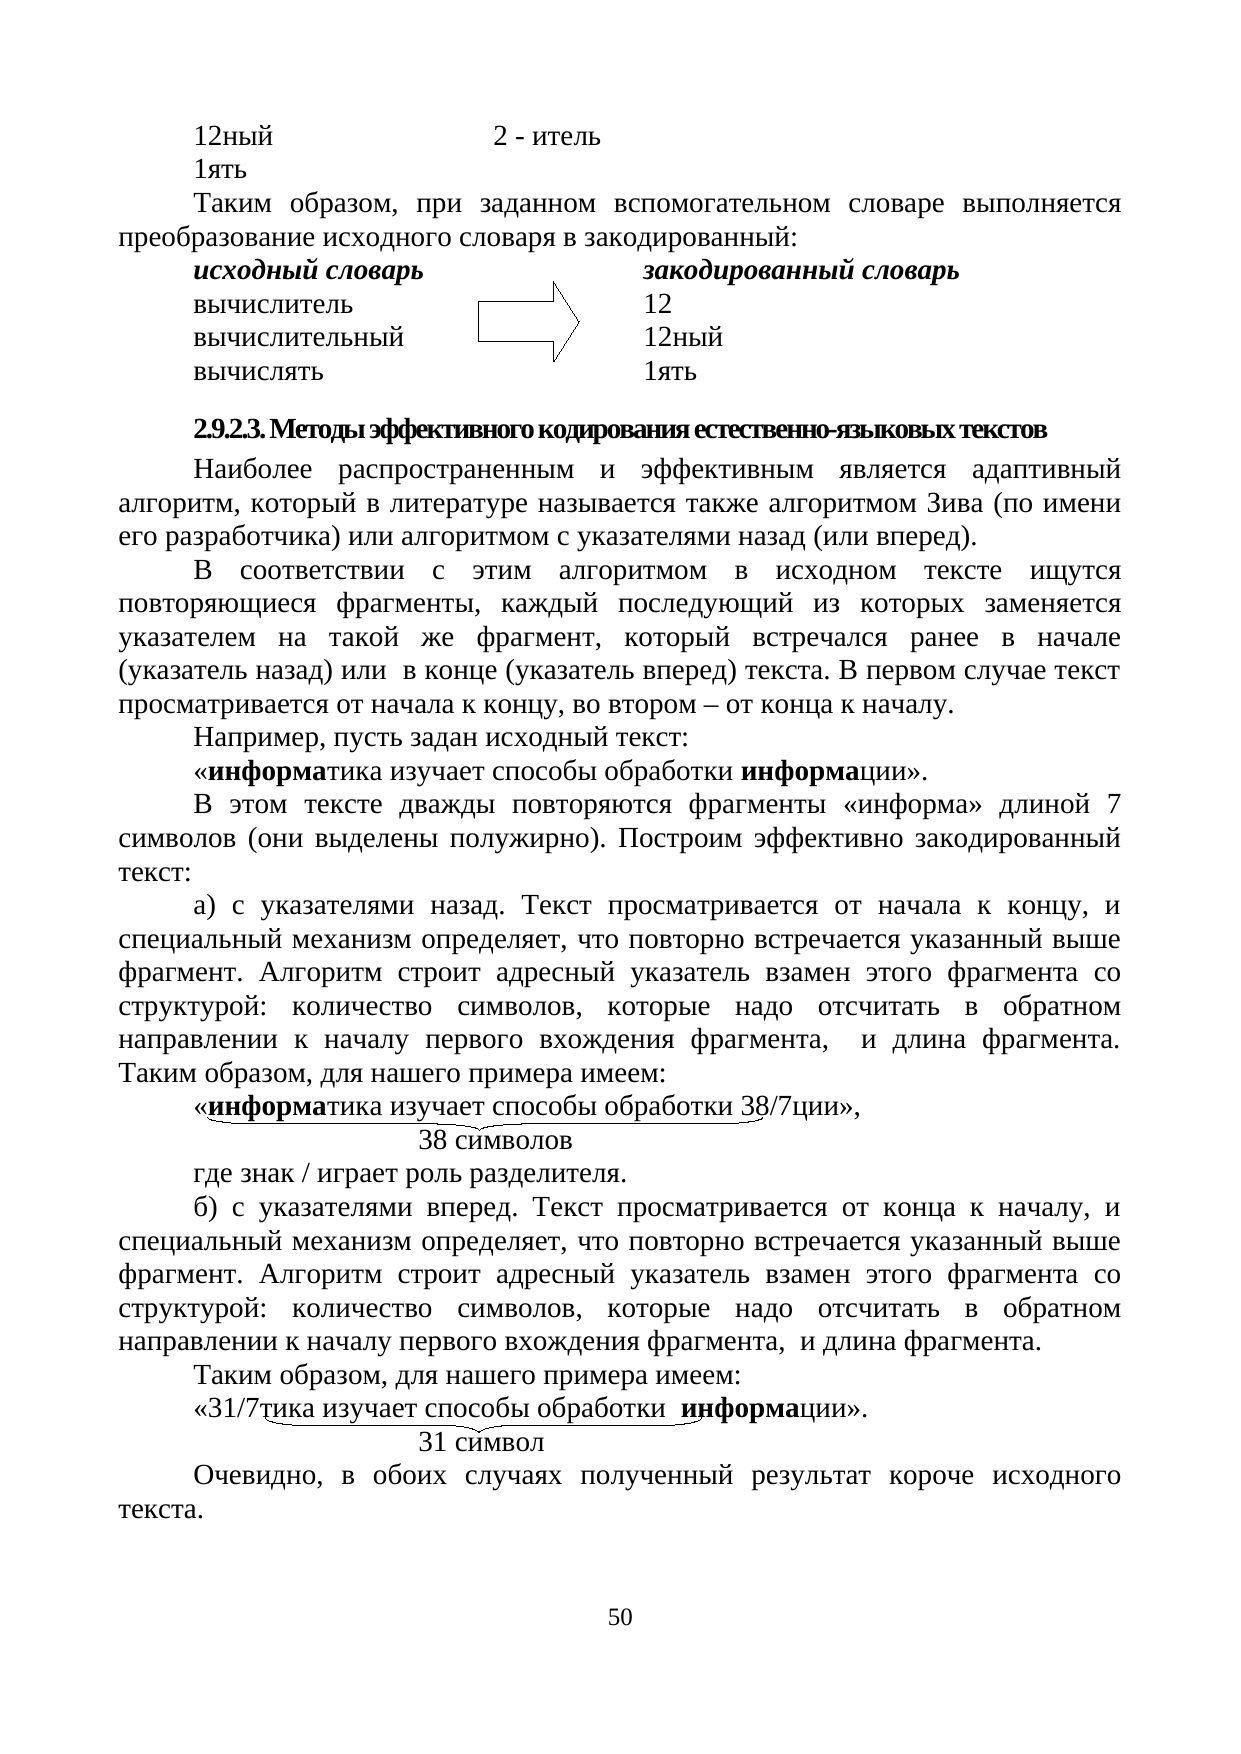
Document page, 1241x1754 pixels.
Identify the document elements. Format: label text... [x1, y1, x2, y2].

subtitle 2.9.2.3. Методы эффективного кодирования естественно-языковых текстов [118, 411, 1122, 445]
text В соответствии с этим алгоритмом в исходном тексте ищутся повторяющиеся фрагменты, каждый последующий из которых заменяется указателем на такой же фрагмент, который встречался ранее в начале (указатель назад) или в конце (указатель вперед) текста. В первом случае текст просматривается от начала к концу, во втором – от конца к началу. [118, 552, 1122, 719]
text вычислитель 12 [479, 286, 1122, 319]
text где знак / играет роль разделителя. [118, 1156, 1122, 1189]
text а) с указателями назад. Текст просматривается от начала к концу, и специальный механизм определяет, что повторно встречается указанный выше фрагмент. Алгоритм строит адресный указатель взамен этого фрагмента со структурой: количество символов, которые надо отсчитать в обратном направлении к началу первого вхождения фрагмента, и длина фрагмента. Таким образом, для нашего примера имеем: [118, 887, 1122, 1088]
text исходный словарь закодированный словарь [118, 252, 1122, 286]
text Наиболее распространенным и эффективным является адаптивный алгоритм, который в литературе называется также алгоритмом Зива (по имени его разработчика) или алгоритмом с указателями назад (или вперед). [118, 451, 1122, 552]
text «информатика изучает способы обработки 38/7ции», [118, 1088, 1122, 1122]
text вычислительный 12ный [479, 319, 1122, 353]
text Например, пусть задан исходный текст: [118, 719, 1122, 753]
text «информатика изучает способы обработки информации». [118, 753, 1122, 787]
text Очевидно, в обоих случаях полученный результат короче исходного текста. [118, 1457, 1122, 1524]
text Таким образом, для нашего примера имеем: [118, 1357, 1122, 1390]
text 1ять [118, 152, 1122, 185]
text В этом тексте дважды повторяются фрагменты «информа» длиной 7 символов (они выделены полужирно). Построим эффективно закодированный текст: [118, 787, 1122, 887]
text 12ный 2 - итель [118, 118, 1122, 152]
text вычислительный 12ный [118, 319, 553, 353]
text Таким образом, при заданном вспомогательном словаре выполняется преобразование исходного словаря в закодированный: [118, 185, 1122, 252]
text б) с указателями вперед. Текст просматривается от конца к началу, и специальный механизм определяет, что повторно встречается указанный выше фрагмент. Алгоритм строит адресный указатель взамен этого фрагмента со структурой: количество символов, которые надо отсчитать в обратном направлении к началу первого вхождения фрагмента, и длина фрагмента. [118, 1189, 1122, 1357]
text вычислять 1ять [118, 353, 1122, 386]
text 38 символов [118, 1122, 1122, 1156]
text вычислитель 12 [118, 286, 553, 319]
text «31/7тика изучает способы обработки информации». [118, 1390, 1122, 1424]
text 31 символ [118, 1424, 1122, 1457]
